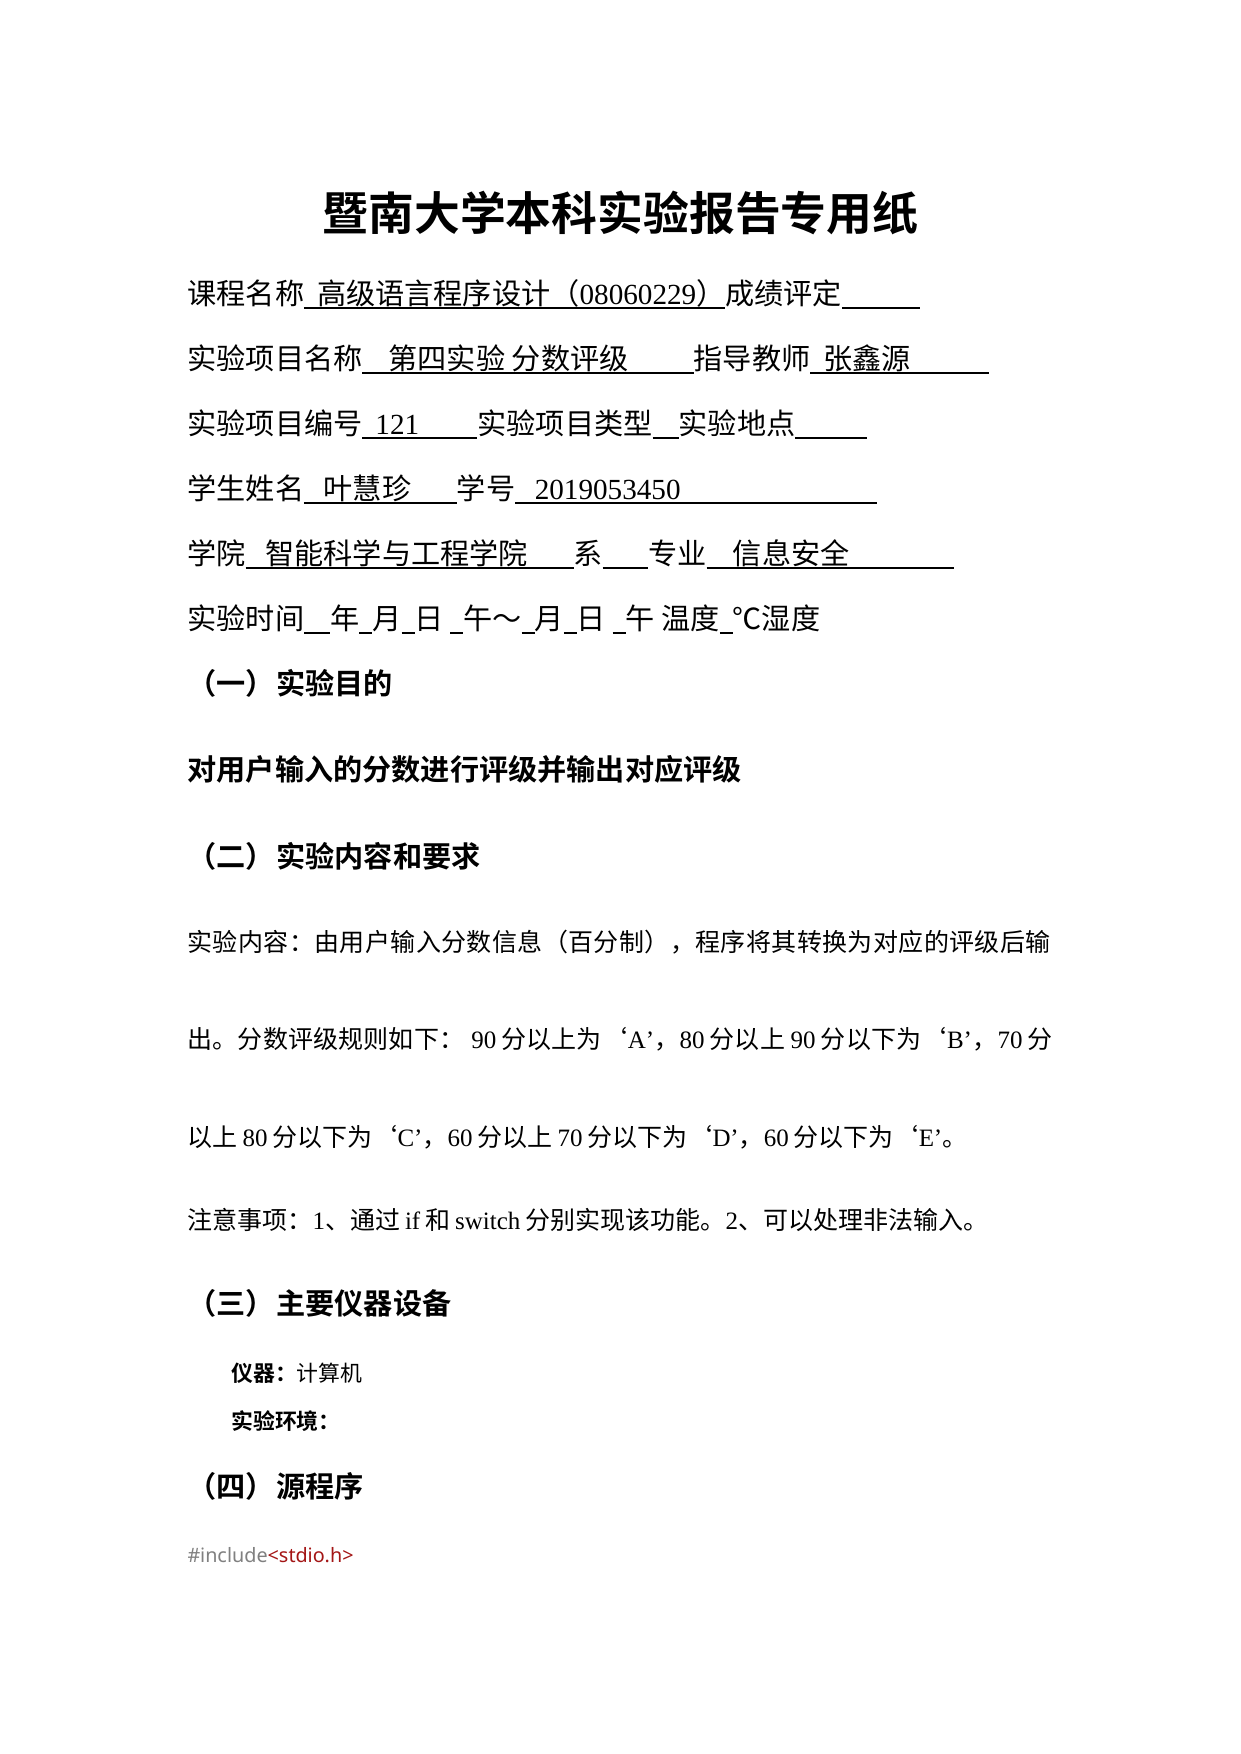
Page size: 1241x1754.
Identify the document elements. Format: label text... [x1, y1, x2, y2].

list 主要仪器设备 [187, 1269, 1053, 1334]
text 实验项目名称 第四实验 分数评级 指导教师 张鑫源 [187, 324, 1053, 389]
text #include<stdio.h> [187, 1538, 1053, 1571]
list 对用户输入的分数进行评级并输出对应评级 [187, 736, 1053, 801]
text 暨南大学本科实验报告专用纸 [187, 162, 1053, 259]
list 源程序 [187, 1452, 1053, 1517]
list 实验内容：由用户输入分数信息（百分制），程序将其转换为对应的评级后输出。分数评级规则如下： 90分以上为‘A’，80分以上90分以下为‘B’，70分以上80分以下为‘C’，60分以上70分以下为‘D’，60分以下为‘E’。 [187, 908, 1053, 1168]
text 学生姓名 叶慧珍 学号 2019053450 [187, 454, 1053, 519]
text 仪器：计算机 [187, 1355, 1053, 1388]
text 实验环境： [187, 1404, 1053, 1436]
list 注意事项：1、通过if和switch分别实现该功能。2、可以处理非法输入。 [187, 1186, 1053, 1251]
list 学院 智能科学与工程学院 系 专业 信息安全 [187, 519, 1053, 584]
list 实验内容和要求 [187, 822, 1053, 887]
list 实验目的 [187, 649, 1053, 714]
text 课程名称 高级语言程序设计（08060229）成绩评定 [187, 259, 1053, 324]
text 实验时间 年 月 日 午～ 月 日 午 温度 ℃湿度 [187, 584, 1053, 649]
text 实验项目编号 121 实验项目类型 实验地点 [187, 389, 1053, 454]
